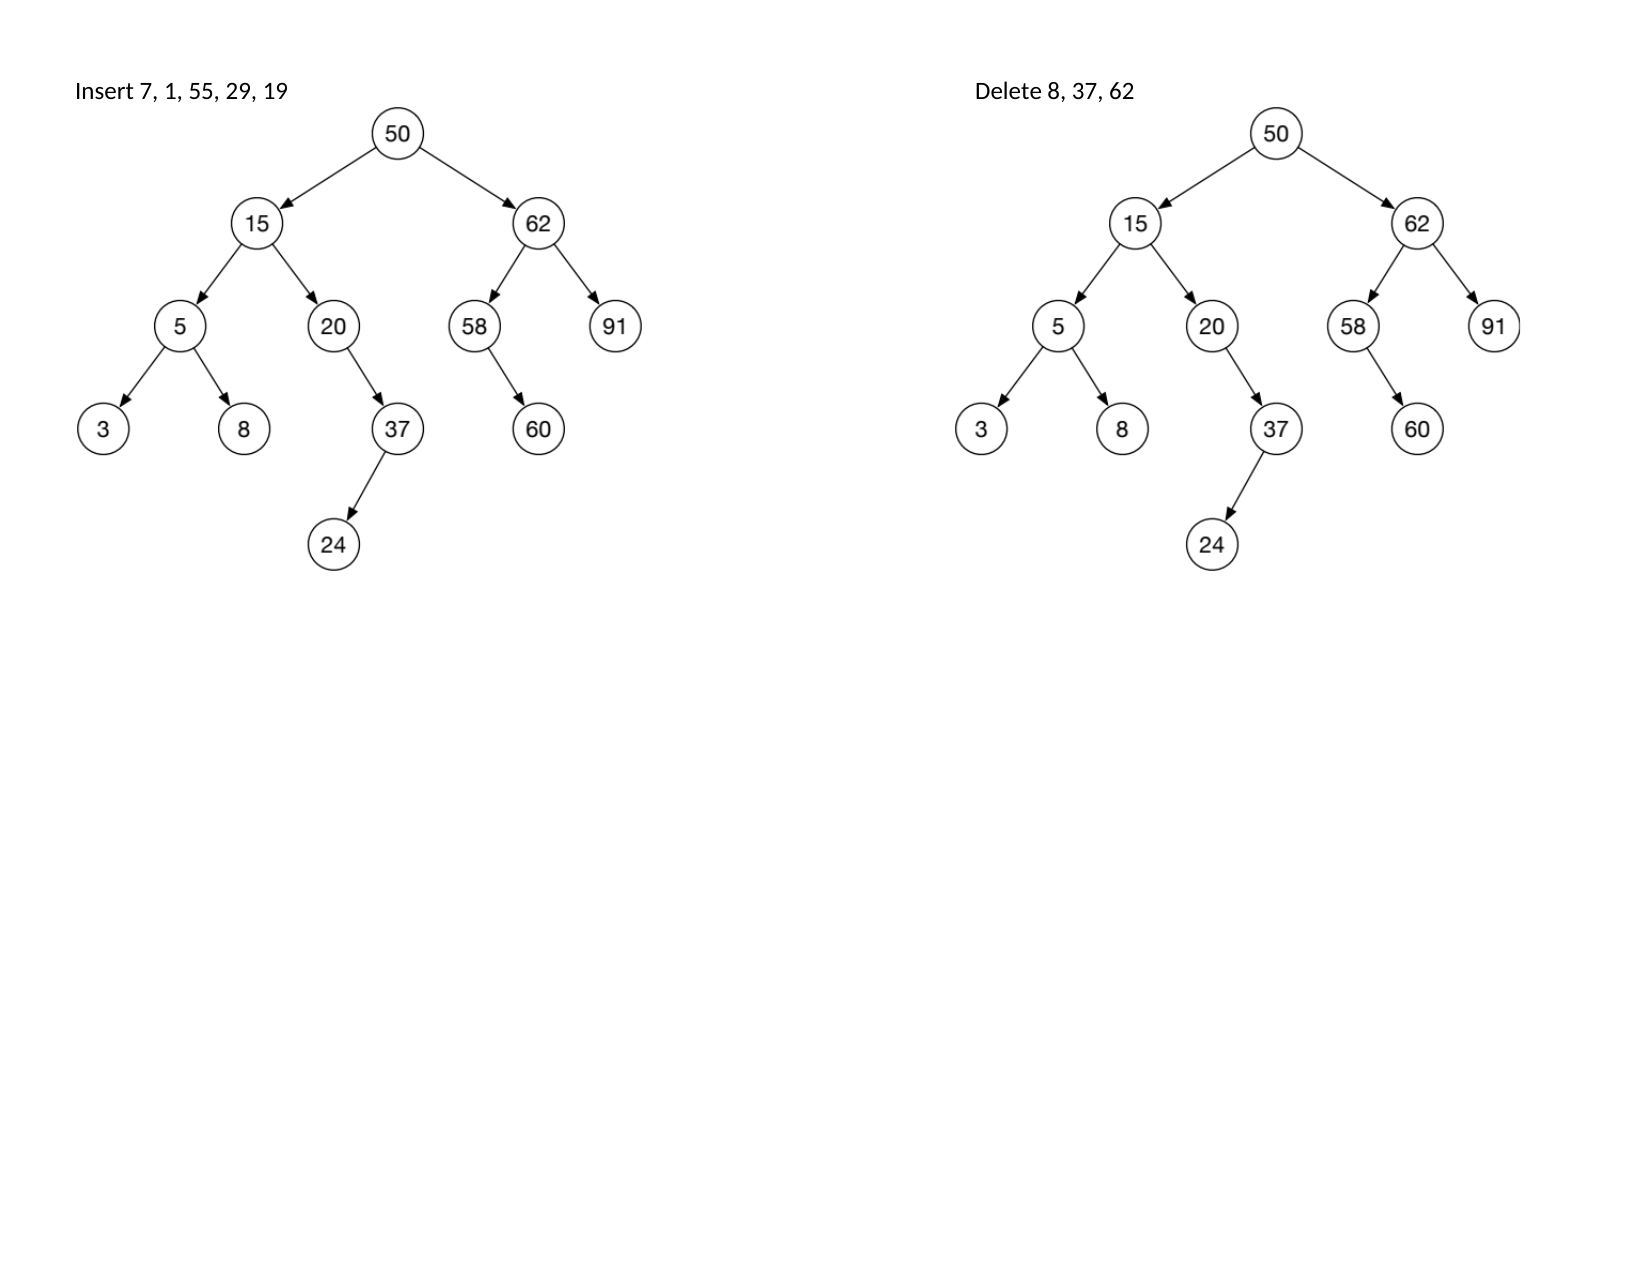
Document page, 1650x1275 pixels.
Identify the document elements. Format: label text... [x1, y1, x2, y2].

text Insert 7, 1, 55, 29, 19 Delete 8, 37, 62 [75, 75, 1575, 106]
